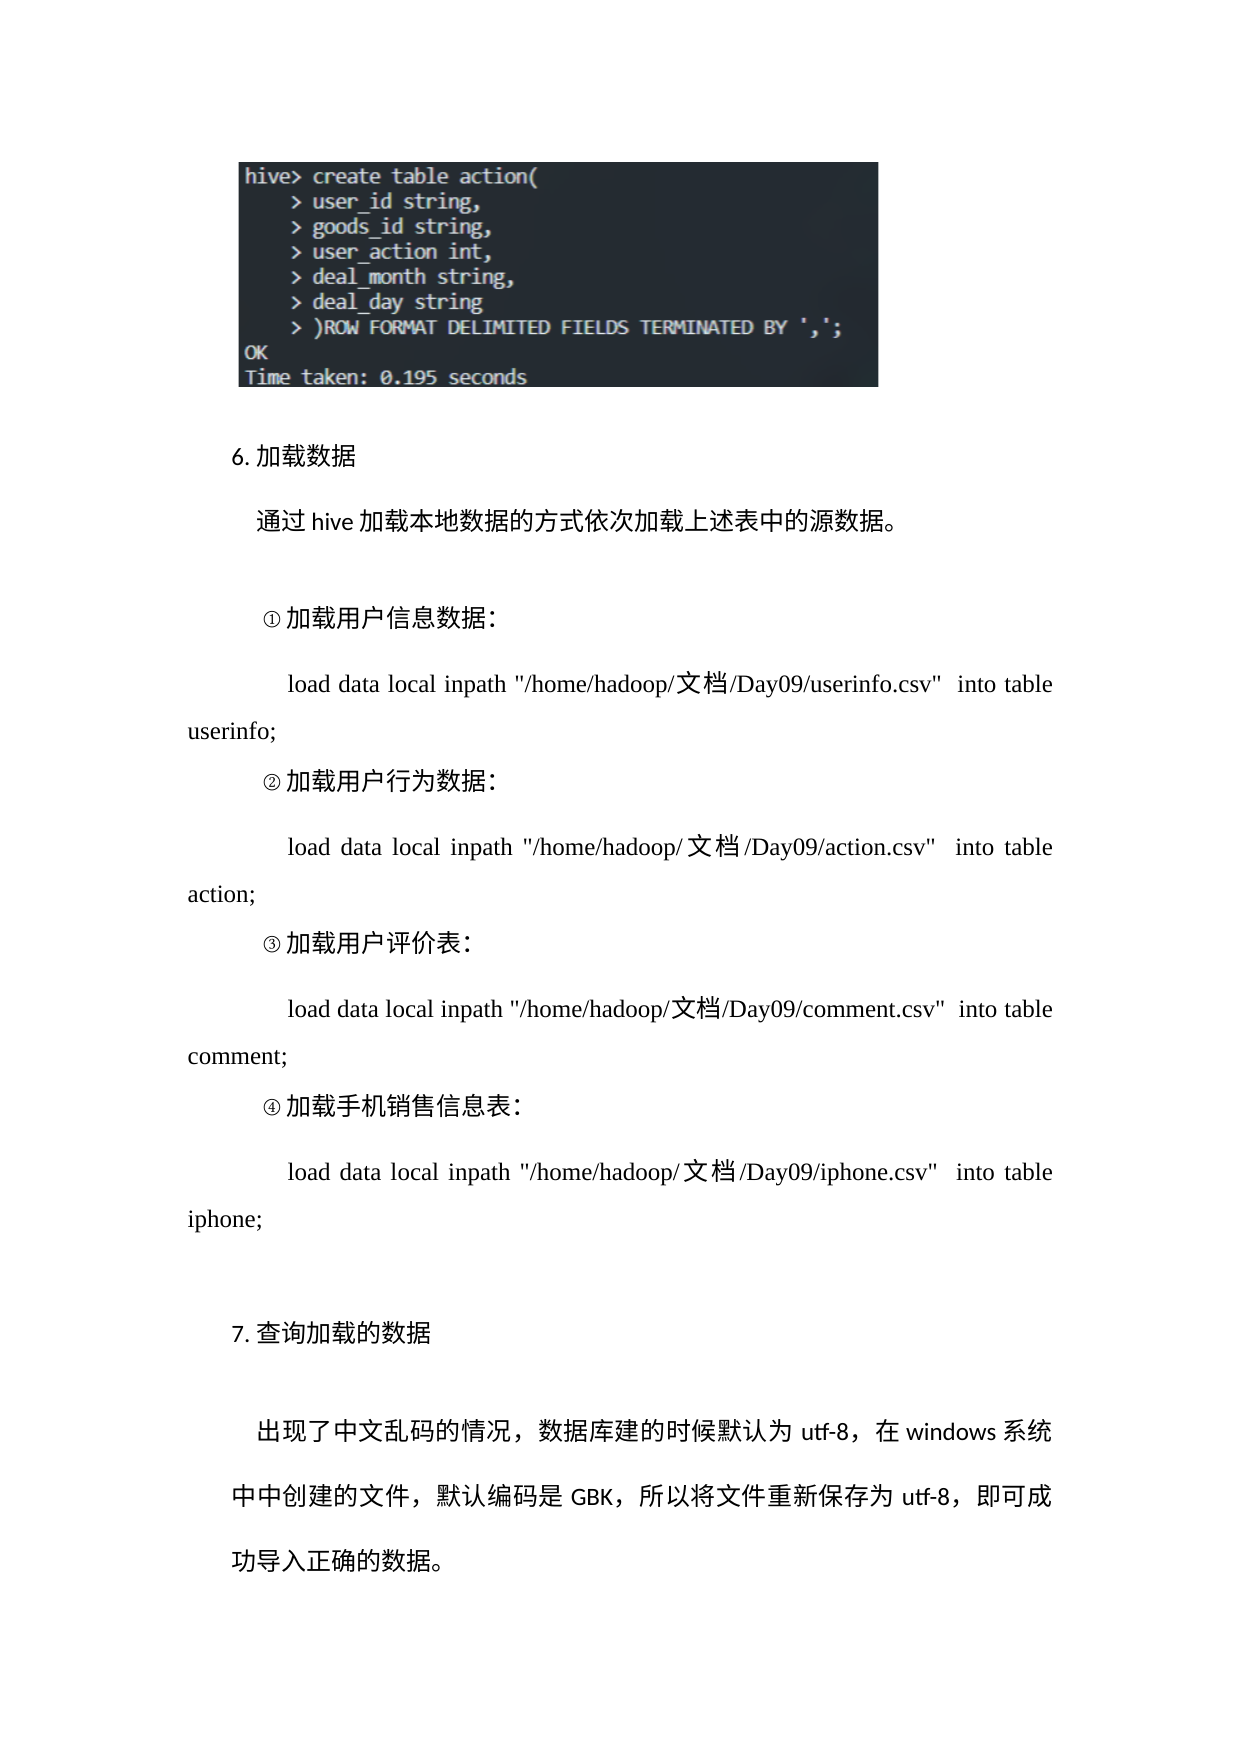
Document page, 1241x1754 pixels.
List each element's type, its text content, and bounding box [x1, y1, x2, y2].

text ③加载用户评价表： [187, 909, 1053, 974]
text 出现了中文乱码的情况，数据库建的时候默认为utf-8，在windows系统中中创建的文件，默认编码是GBK，所以将文件重新保存为utf-8，即可成功导入正确的数据。 [231, 1397, 1053, 1592]
list ①加载用户信息数据： [187, 584, 1053, 649]
text 7. 查询加载的数据 [231, 1299, 1053, 1364]
text load data local inpath "/home/hadoop/文档/Day09/comment.csv" into table comment; [187, 974, 1053, 1072]
text load data local inpath "/home/hadoop/文档/Day09/userinfo.csv" into table userinfo; [187, 649, 1053, 747]
text ④加载手机销售信息表： [187, 1072, 1053, 1137]
text load data local inpath "/home/hadoop/文档/Day09/action.csv" into table action; [187, 812, 1053, 909]
list 加载数据 [231, 422, 1053, 487]
picture [238, 162, 879, 387]
text 通过hive 加载本地数据的方式依次加载上述表中的源数据。 [231, 487, 1053, 552]
text ②加载用户行为数据： [187, 747, 1053, 812]
text load data local inpath "/home/hadoop/文档/Day09/iphone.csv" into table iphone; [187, 1137, 1053, 1234]
